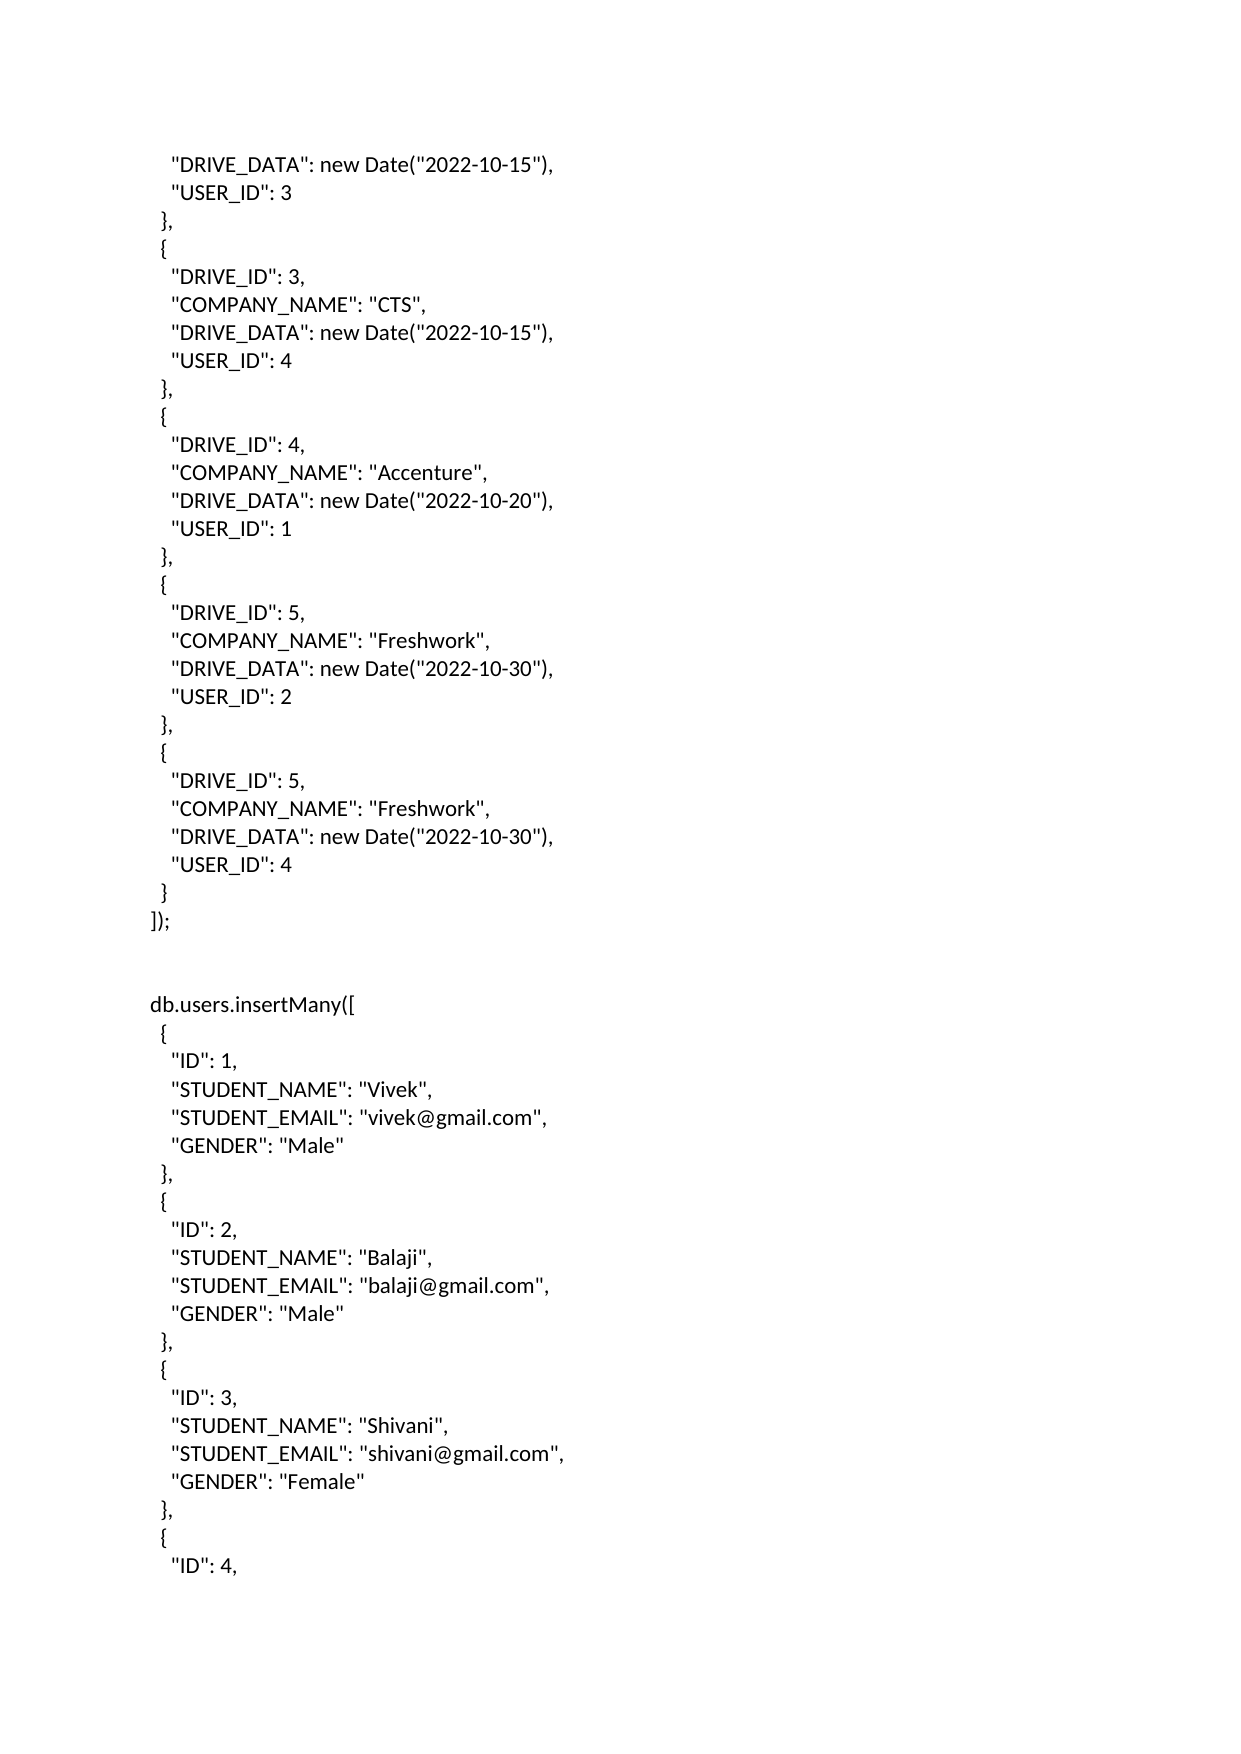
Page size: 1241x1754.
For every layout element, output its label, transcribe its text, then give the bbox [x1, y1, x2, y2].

text "STUDENT_NAME": "Vivek", [150, 1075, 1090, 1103]
text "USER_ID": 2 [150, 682, 1090, 710]
text "ID": 2, [150, 1215, 1090, 1243]
text { [150, 402, 1090, 430]
text "GENDER": "Male" [150, 1131, 1090, 1159]
text "STUDENT_EMAIL": "balaji@gmail.com", [150, 1271, 1090, 1299]
text db.users.insertMany([ [150, 991, 1090, 1019]
text "COMPANY_NAME": "Freshwork", [150, 794, 1090, 822]
text "DRIVE_DATA": new Date("2022-10-15"), [150, 318, 1090, 346]
text "ID": 4, [150, 1551, 1090, 1579]
text "COMPANY_NAME": "Freshwork", [150, 626, 1090, 654]
text }, [150, 1495, 1090, 1523]
text "GENDER": "Female" [150, 1467, 1090, 1495]
text }, [150, 374, 1090, 402]
text "DRIVE_DATA": new Date("2022-10-30"), [150, 822, 1090, 851]
text "STUDENT_NAME": "Balaji", [150, 1243, 1090, 1271]
text "USER_ID": 4 [150, 851, 1090, 878]
text "COMPANY_NAME": "CTS", [150, 290, 1090, 318]
text }, [150, 542, 1090, 570]
text "DRIVE_DATA": new Date("2022-10-20"), [150, 486, 1090, 514]
text } [150, 878, 1090, 907]
text { [150, 1187, 1090, 1215]
text "USER_ID": 4 [150, 346, 1090, 374]
text "COMPANY_NAME": "Accenture", [150, 458, 1090, 486]
text "ID": 3, [150, 1383, 1090, 1411]
text }, [150, 1327, 1090, 1355]
text { [150, 1355, 1090, 1383]
text "DRIVE_ID": 5, [150, 598, 1090, 626]
text { [150, 1523, 1090, 1551]
text "DRIVE_ID": 3, [150, 262, 1090, 290]
text }, [150, 1159, 1090, 1187]
text "DRIVE_ID": 5, [150, 766, 1090, 794]
text { [150, 234, 1090, 262]
text { [150, 570, 1090, 598]
text "USER_ID": 3 [150, 178, 1090, 206]
text "ID": 1, [150, 1047, 1090, 1075]
text }, [150, 206, 1090, 234]
text { [150, 738, 1090, 766]
text "STUDENT_NAME": "Shivani", [150, 1411, 1090, 1439]
text "DRIVE_DATA": new Date("2022-10-30"), [150, 654, 1090, 682]
text "DRIVE_DATA": new Date("2022-10-15"), [150, 150, 1090, 178]
text "STUDENT_EMAIL": "shivani@gmail.com", [150, 1439, 1090, 1467]
text { [150, 1019, 1090, 1047]
text }, [150, 710, 1090, 738]
text ]); [150, 907, 1090, 934]
text "STUDENT_EMAIL": "vivek@gmail.com", [150, 1103, 1090, 1131]
text "USER_ID": 1 [150, 514, 1090, 542]
text "DRIVE_ID": 4, [150, 430, 1090, 458]
text "GENDER": "Male" [150, 1299, 1090, 1327]
